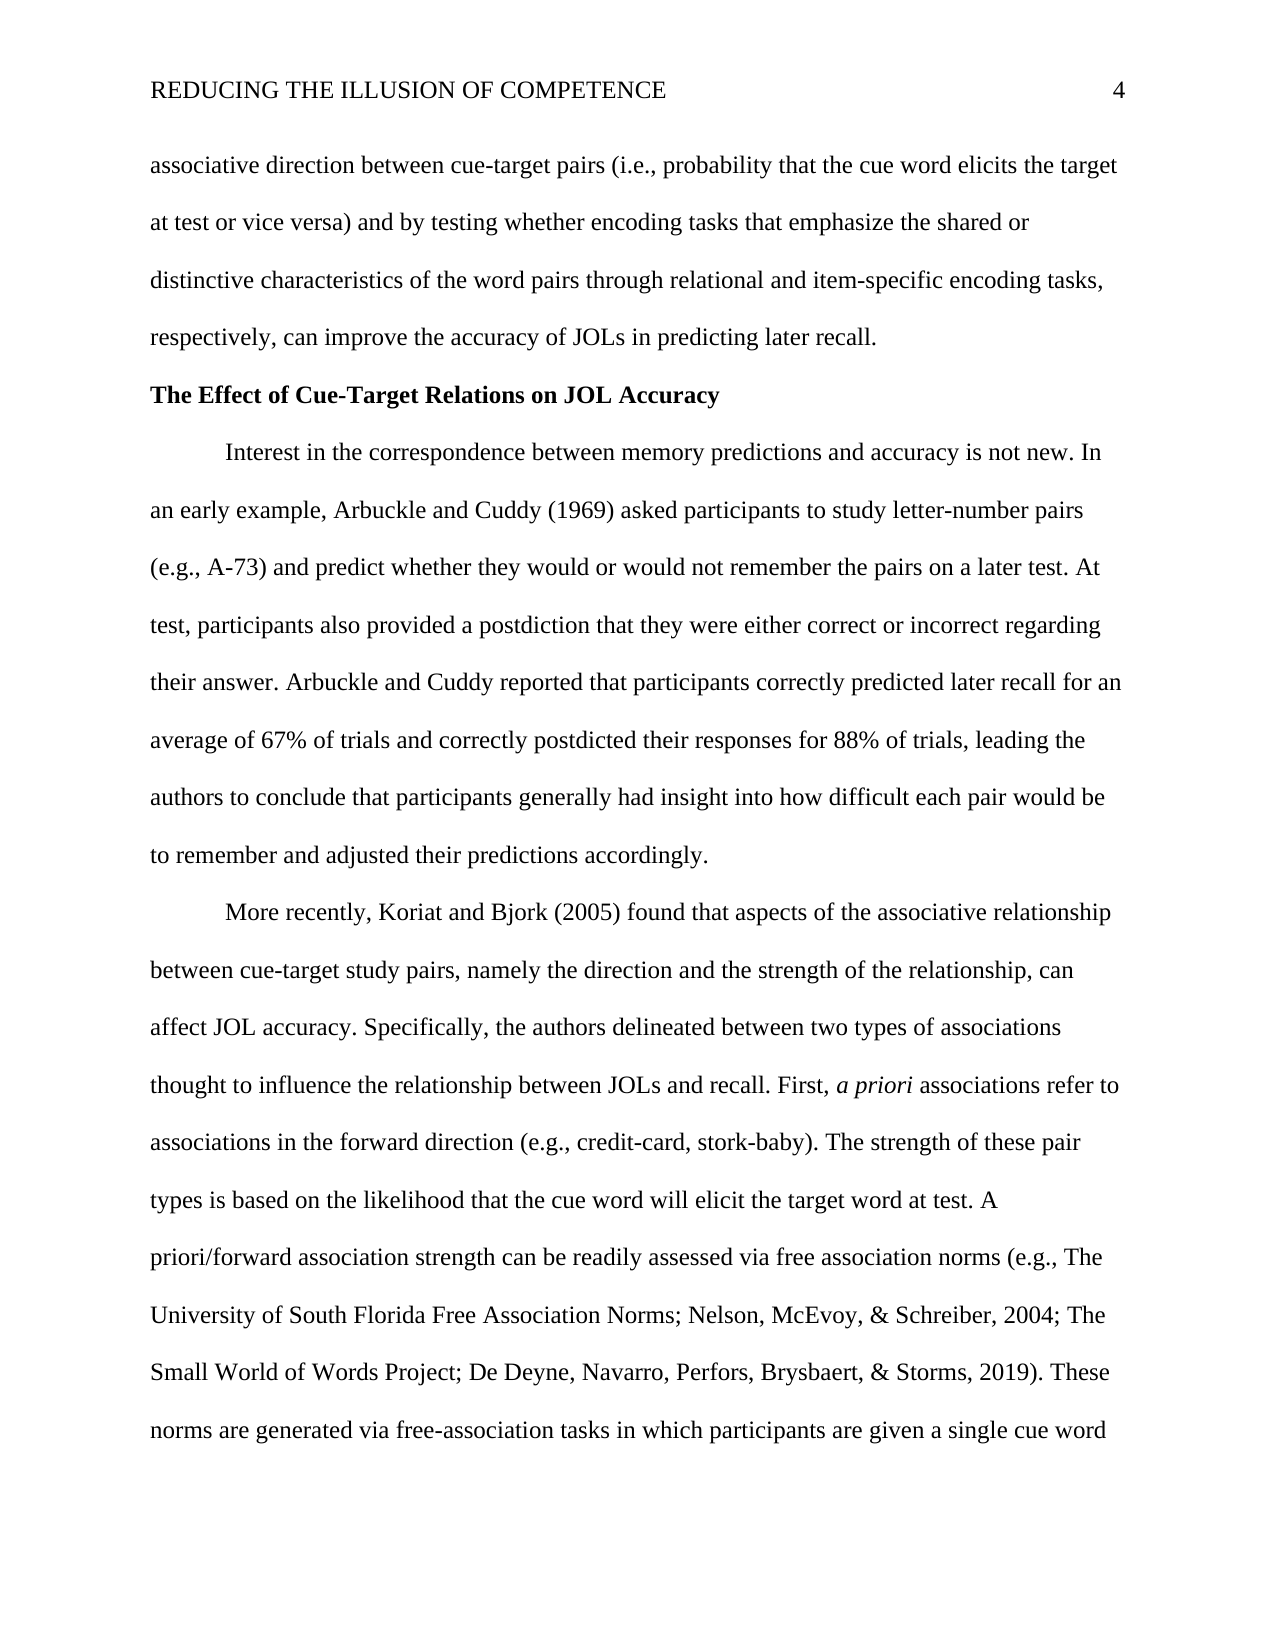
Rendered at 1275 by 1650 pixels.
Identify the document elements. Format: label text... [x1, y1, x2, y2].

text The Effect of Cue-Target Relations on JOL Accuracy [150, 380, 1125, 409]
text Interest in the correspondence between memory predictions and accuracy is not new. In an early example, Arbuckle and Cuddy (1969) asked participants to study letter-number pairs (e.g., A-73) and predict whether they would or would not remember the pairs on a later test. At test, participants also provided a postdiction that they were either correct or incorrect regarding their answer. Arbuckle and Cuddy reported that participants correctly predicted later recall for an average of 67% of trials and correctly postdicted their responses for 88% of trials, leading the authors to conclude that participants generally had insight into how difficult each pair would be to remember and adjusted their predictions accordingly. [150, 437, 1125, 869]
